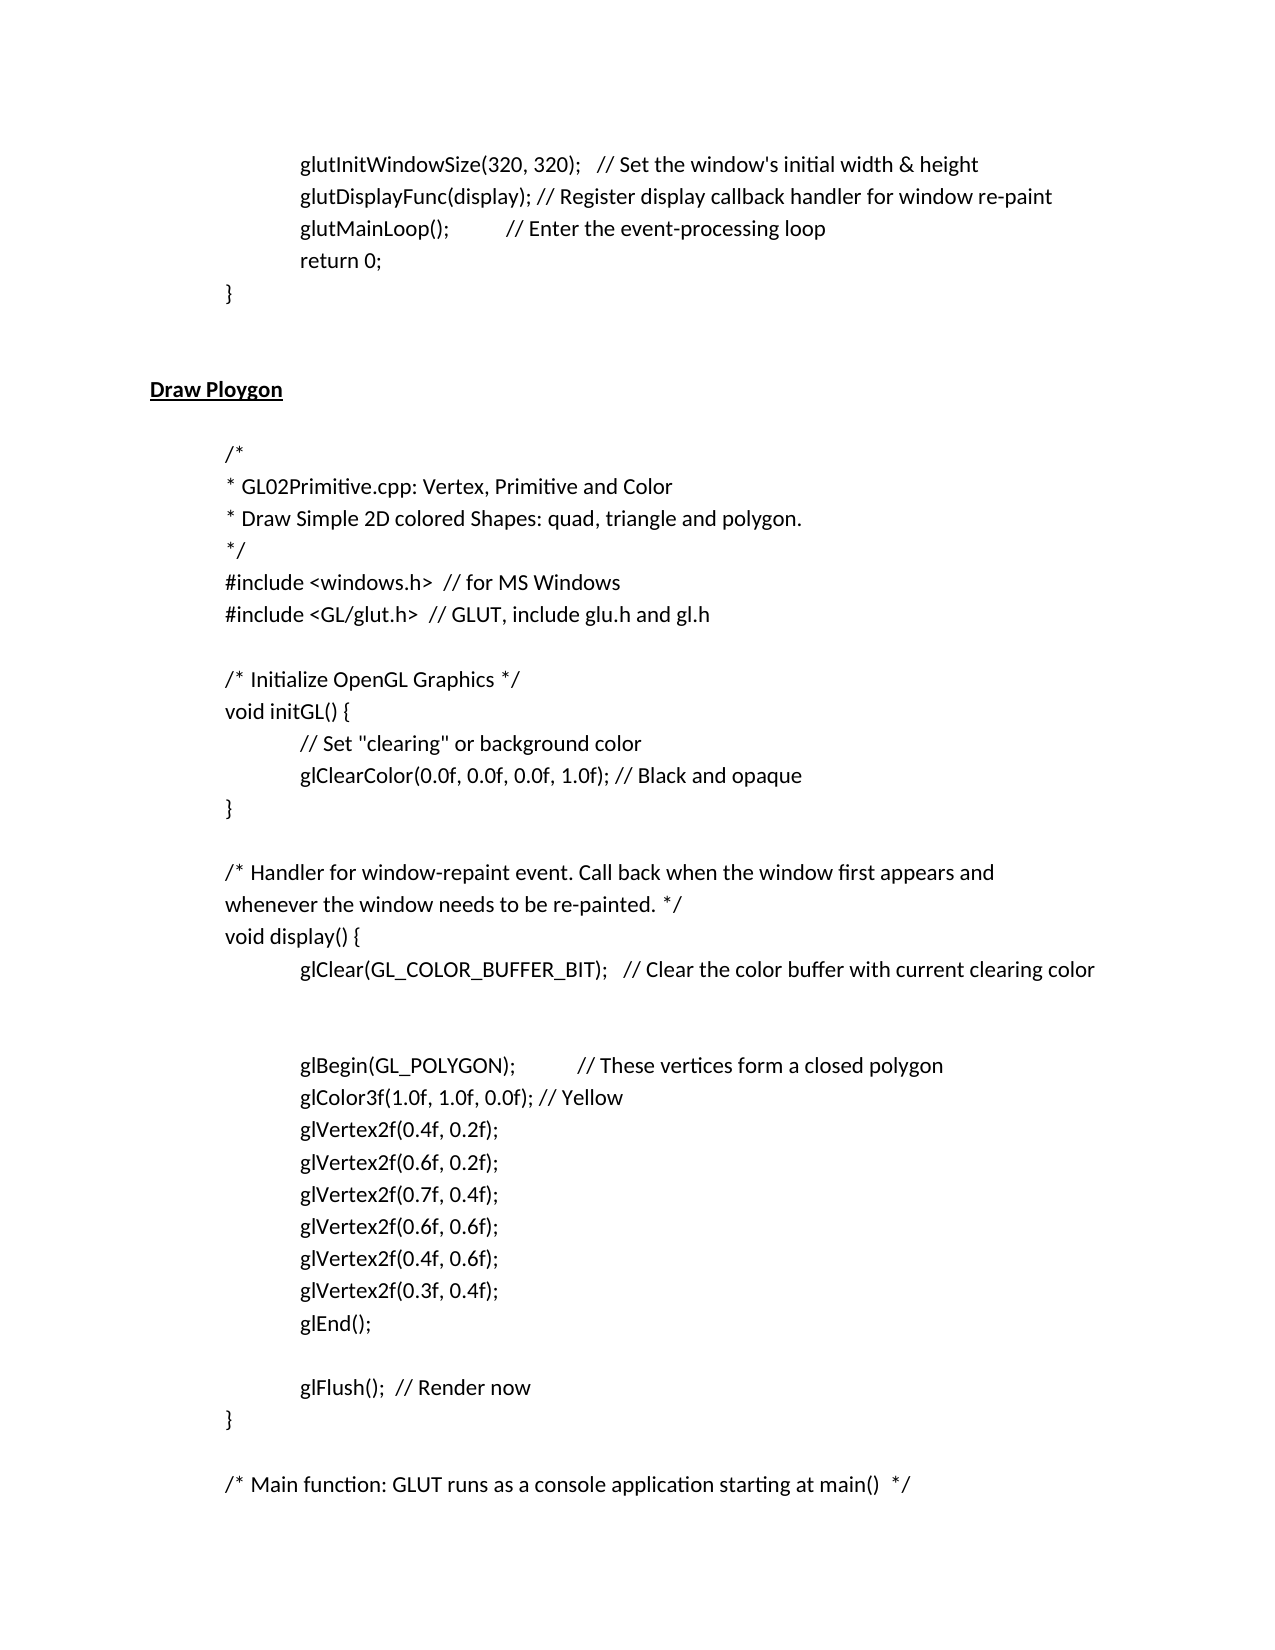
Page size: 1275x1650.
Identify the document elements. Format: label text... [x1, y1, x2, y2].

list /* Initialize OpenGL Graphics */ [225, 665, 1125, 693]
list } [225, 279, 1125, 307]
list glFlush(); // Render now [225, 1373, 1125, 1401]
list /* Main function: GLUT runs as a console application starting at main() */ [225, 1470, 1125, 1498]
list void display() { [225, 922, 1125, 951]
list /* [225, 440, 1125, 468]
list void initGL() { [225, 697, 1125, 725]
list /* Handler for window-repaint event. Call back when the window first appears and [225, 858, 1125, 886]
list glutMainLoop(); // Enter the event-processing loop [225, 214, 1125, 242]
list whenever the window needs to be re-painted. */ [225, 890, 1125, 918]
list glVertex2f(0.4f, 0.2f); [225, 1116, 1125, 1144]
list glVertex2f(0.3f, 0.4f); [225, 1277, 1125, 1304]
list glColor3f(1.0f, 1.0f, 0.0f); // Yellow [225, 1083, 1125, 1111]
list glVertex2f(0.4f, 0.6f); [225, 1244, 1125, 1272]
list glVertex2f(0.6f, 0.6f); [225, 1212, 1125, 1240]
list // Set "clearing" or background color [225, 729, 1125, 757]
list glutDisplayFunc(display); // Register display callback handler for window re-paint [225, 182, 1125, 210]
list * GL02Primitive.cpp: Vertex, Primitive and Color [225, 472, 1125, 500]
list glBegin(GL_POLYGON); // These vertices form a closed polygon [225, 1051, 1125, 1079]
list glClearColor(0.0f, 0.0f, 0.0f, 1.0f); // Black and opaque [225, 762, 1125, 789]
list glVertex2f(0.7f, 0.4f); [225, 1180, 1125, 1208]
list #include <GL/glut.h> // GLUT, include glu.h and gl.h [225, 601, 1125, 629]
list return 0; [225, 247, 1125, 274]
list glEnd(); [225, 1309, 1125, 1337]
list glClear(GL_COLOR_BUFFER_BIT); // Clear the color buffer with current clearing color [225, 955, 1125, 983]
list #include <windows.h> // for MS Windows [225, 568, 1125, 596]
list Draw Ploygon [150, 375, 1125, 403]
list glutInitWindowSize(320, 320); // Set the window's initial width & height [225, 150, 1125, 178]
list glVertex2f(0.6f, 0.2f); [225, 1148, 1125, 1176]
list */ [225, 536, 1125, 564]
list } [225, 794, 1125, 822]
list * Draw Simple 2D colored Shapes: quad, triangle and polygon. [225, 504, 1125, 532]
list } [225, 1405, 1125, 1433]
